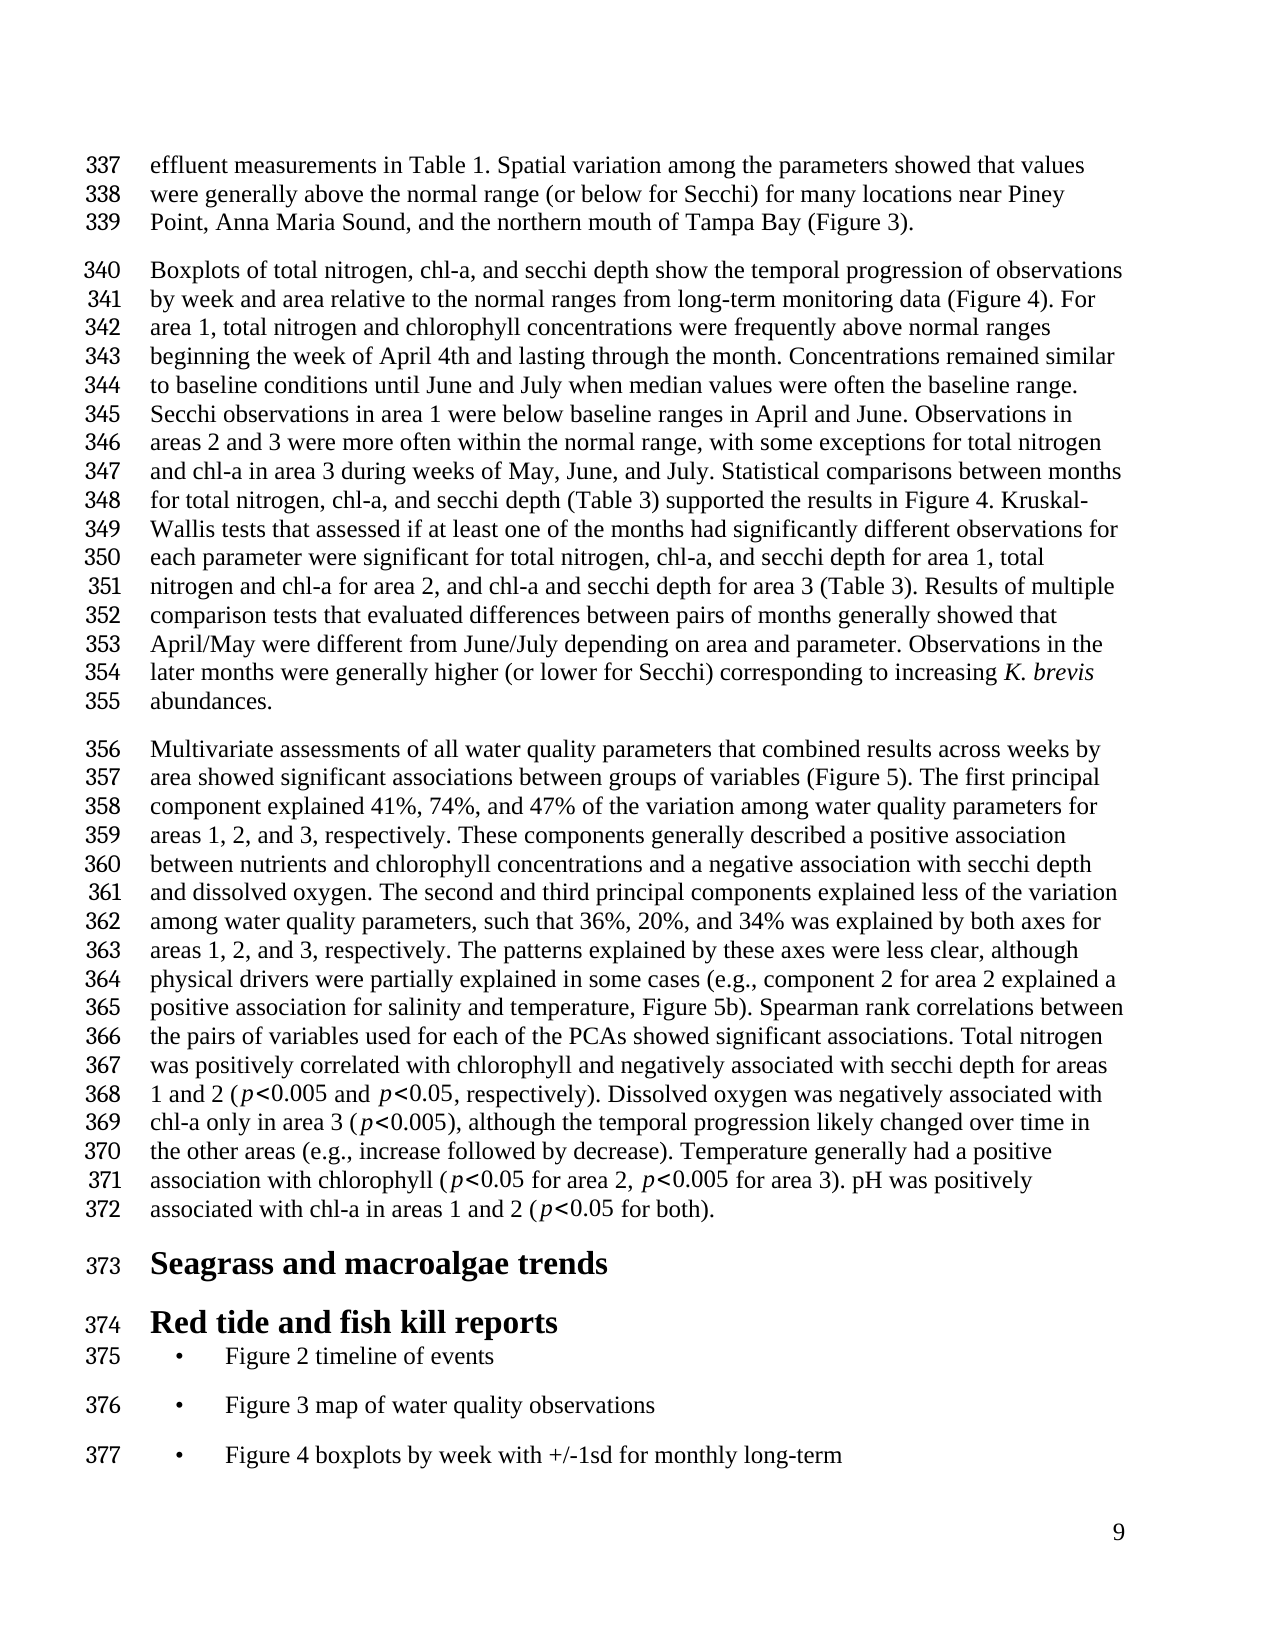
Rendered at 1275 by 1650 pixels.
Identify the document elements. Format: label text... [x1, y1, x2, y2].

list Figure 3 map of water quality observations [175, 1390, 1125, 1419]
text Boxplots of total nitrogen, chl-a, and secchi depth show the temporal progression of observations by week and area relative to the normal ranges from long-term monitoring data (Figure 4). For area 1, total nitrogen and chlorophyll concentrations were frequently above normal ranges beginning the week of April 4th and lasting through the month. Concentrations remained similar to baseline conditions until June and July when median values were often the baseline range. Secchi observations in area 1 were below baseline ranges in April and June. Observations in areas 2 and 3 were more often within the normal range, with some exceptions for total nitrogen and chl-a in area 3 during weeks of May, June, and July. Statistical comparisons between months for total nitrogen, chl-a, and secchi depth (Table 3) supported the results in Figure 4. Kruskal-Wallis tests that assessed if at least one of the months had significantly different observations for each parameter were significant for total nitrogen, chl-a, and secchi depth for area 1, total nitrogen and chl-a for area 2, and chl-a and secchi depth for area 3 (Table 3). Results of multiple comparison tests that evaluated differences between pairs of months generally showed that April/May were different from June/July depending on area and parameter. Observations in the later months were generally higher (or lower for Secchi) corresponding to increasing K. brevis abundances. [150, 255, 1125, 715]
list Figure 4 boxplots by week with +/-1sd for monthly long-term [175, 1440, 1125, 1469]
subtitle Red tide and fish kill reports [150, 1302, 1125, 1341]
subtitle Seagrass and macroalgae trends [150, 1243, 1125, 1282]
list Figure 2 timeline of events [175, 1341, 1125, 1369]
